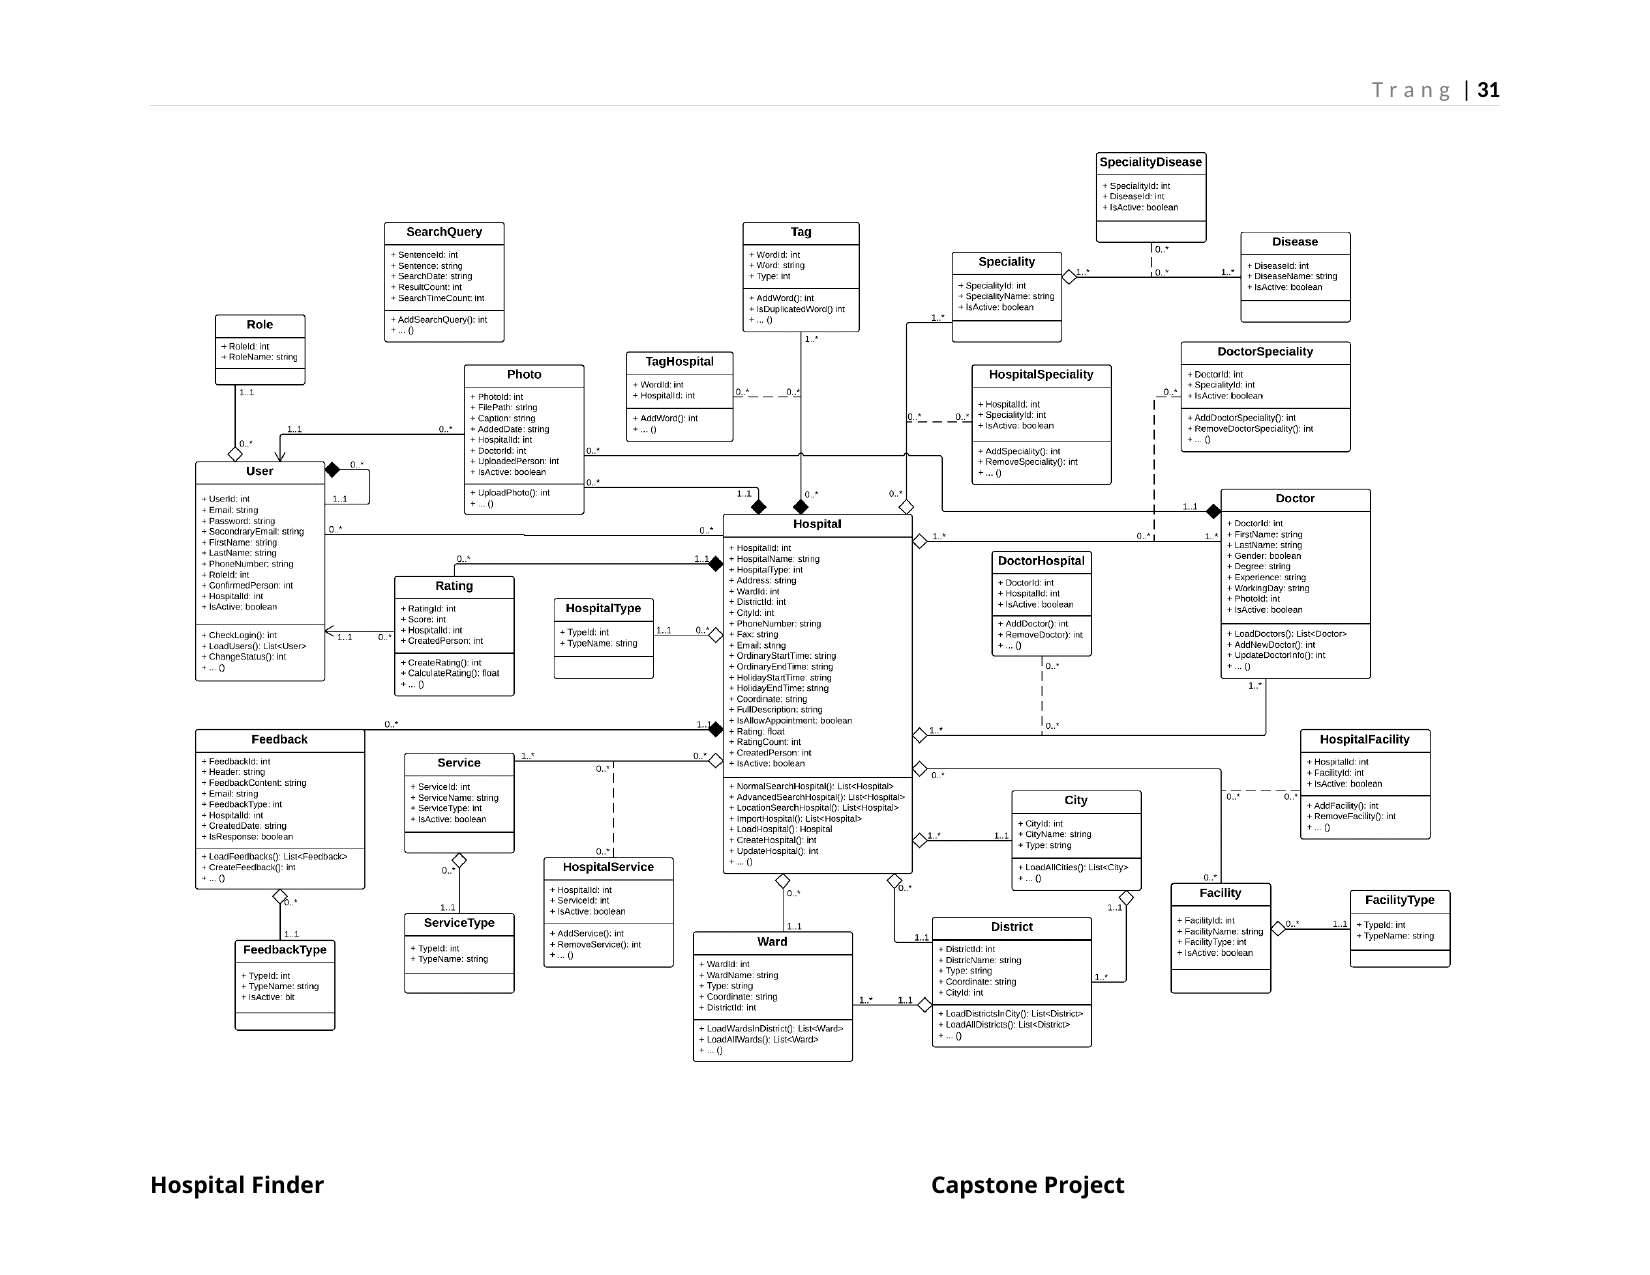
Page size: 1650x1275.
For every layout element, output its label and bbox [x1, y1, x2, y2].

picture [192, 150, 1458, 1068]
